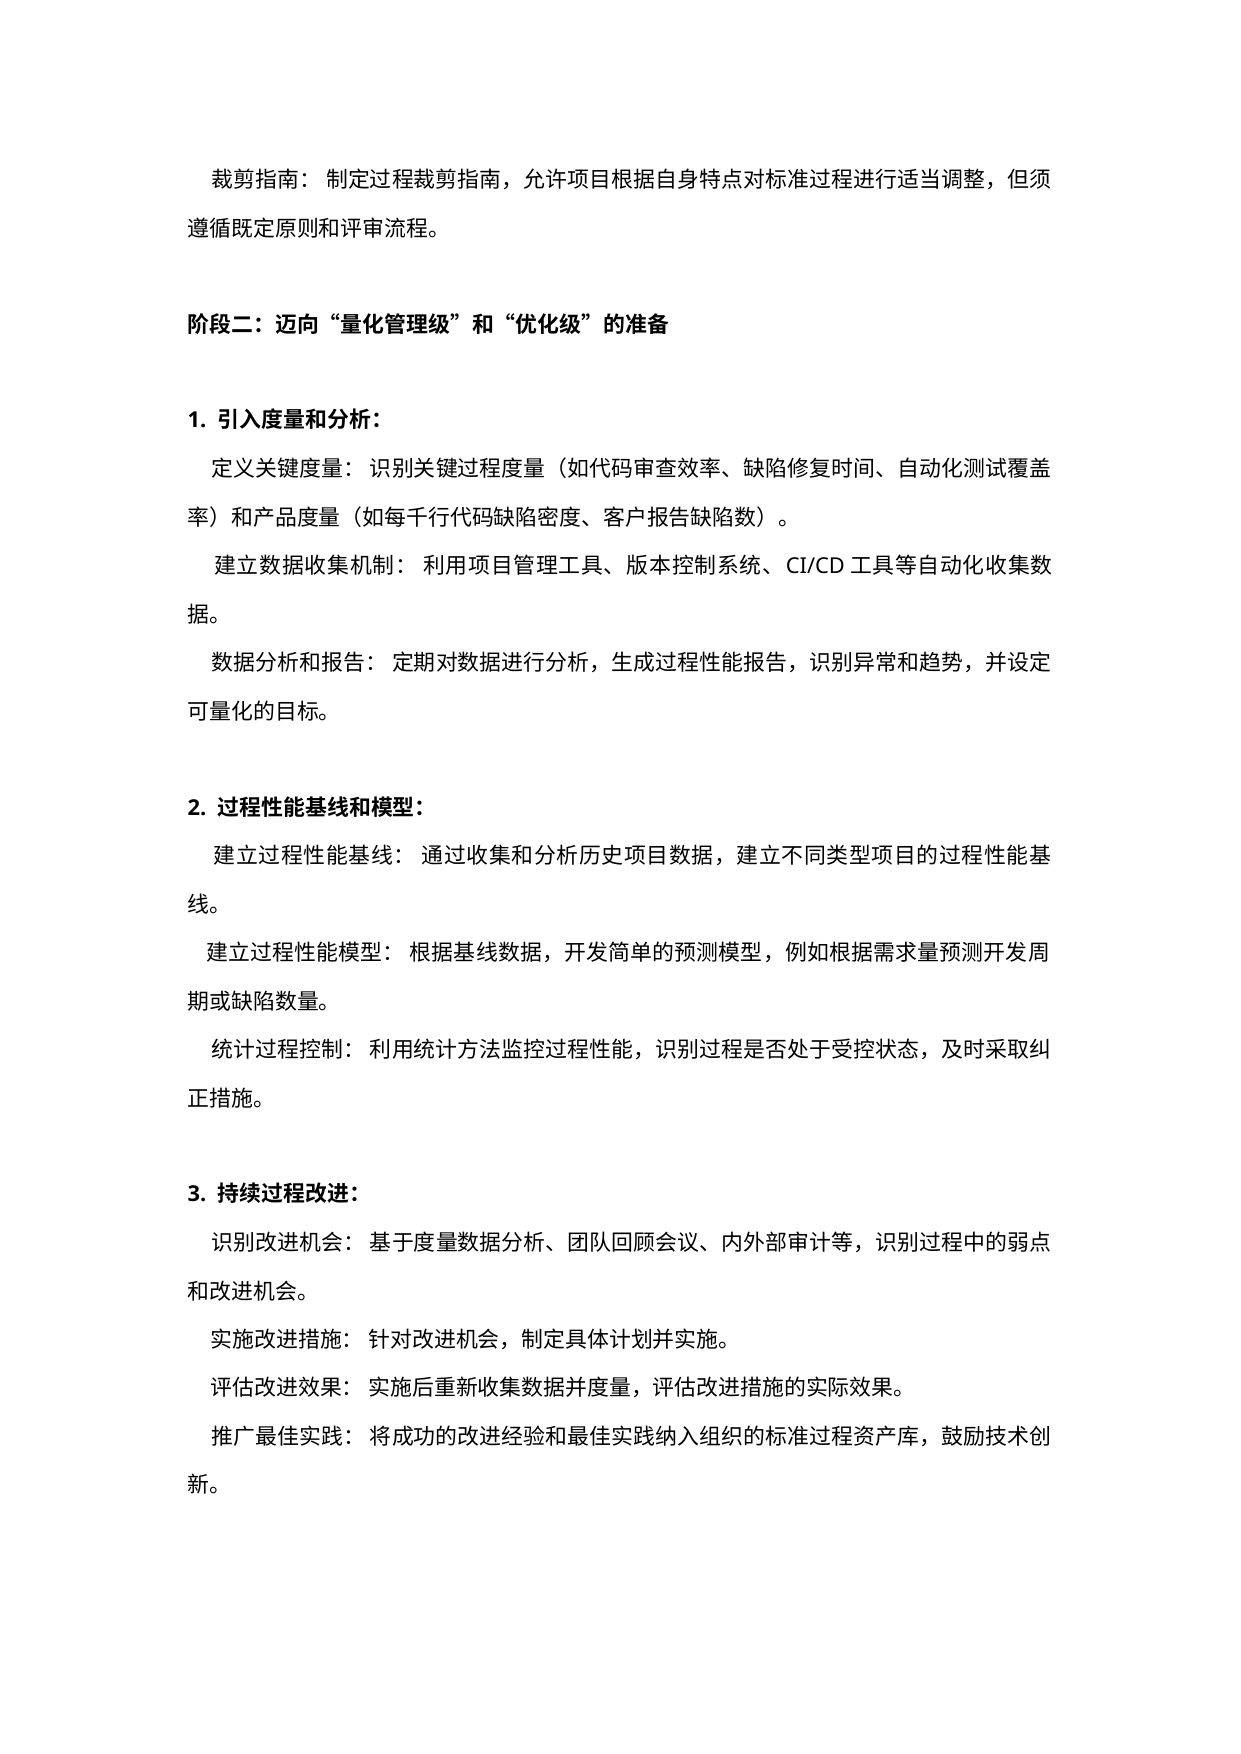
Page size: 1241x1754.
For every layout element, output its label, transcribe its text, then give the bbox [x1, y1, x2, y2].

text 1. 引入度量和分析： [187, 402, 1053, 435]
text 数据分析和报告： 定期对数据进行分析，生成过程性能报告，识别异常和趋势，并设定可量化的目标。 [187, 645, 1053, 726]
text 推广最佳实践： 将成功的改进经验和最佳实践纳入组织的标准过程资产库，鼓励技术创新。 [187, 1418, 1053, 1499]
text 建立过程性能模型： 根据基线数据，开发简单的预测模型，例如根据需求量预测开发周期或缺陷数量。 [187, 934, 1053, 1016]
text 建立数据收集机制： 利用项目管理工具、版本控制系统、CI/CD工具等自动化收集数据。 [187, 548, 1053, 629]
text 统计过程控制： 利用统计方法监控过程性能，识别过程是否处于受控状态，及时采取纠正措施。 [187, 1032, 1053, 1113]
text 2. 过程性能基线和模型： [187, 789, 1053, 822]
text 建立过程性能基线： 通过收集和分析历史项目数据，建立不同类型项目的过程性能基线。 [187, 837, 1053, 919]
text 裁剪指南： 制定过程裁剪指南，允许项目根据自身特点对标准过程进行适当调整，但须遵循既定原则和评审流程。 [187, 162, 1053, 243]
text 识别改进机会： 基于度量数据分析、团队回顾会议、内外部审计等，识别过程中的弱点和改进机会。 [187, 1224, 1053, 1306]
text 实施改进措施： 针对改进机会，制定具体计划并实施。 [187, 1322, 1053, 1354]
text 阶段二：迈向“量化管理级”和“优化级”的准备 [187, 306, 1053, 339]
text 定义关键度量： 识别关键过程度量（如代码审查效率、缺陷修复时间、自动化测试覆盖率）和产品度量（如每千行代码缺陷密度、客户报告缺陷数）。 [187, 451, 1053, 532]
text 3. 持续过程改进： [187, 1176, 1053, 1209]
text 评估改进效果： 实施后重新收集数据并度量，评估改进措施的实际效果。 [187, 1370, 1053, 1402]
